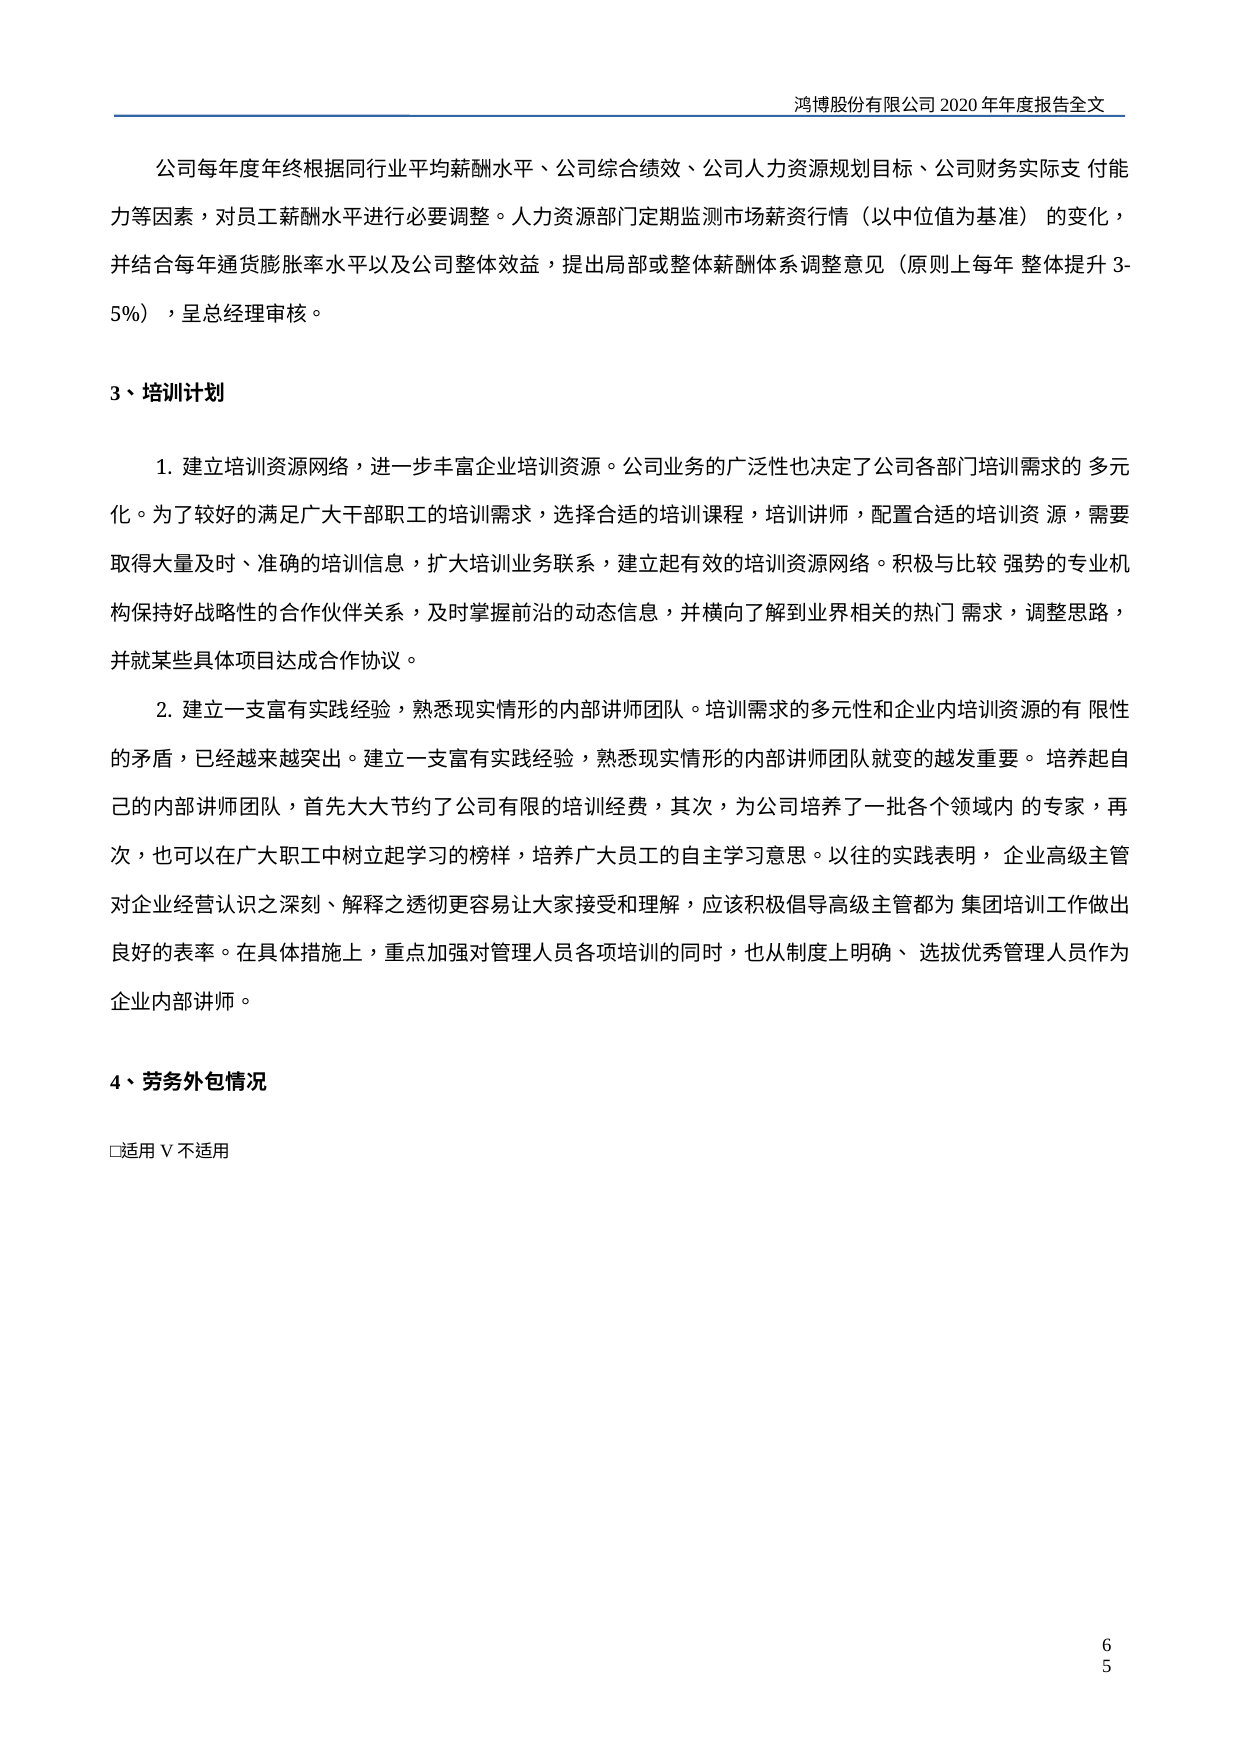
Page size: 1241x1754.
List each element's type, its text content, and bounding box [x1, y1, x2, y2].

text 公司每年度年终根据同行业平均薪酬水平、公司综合绩效、公司人力资源规划目标、公司财务实际支 付能力等因素，对员工薪酬水平进行必要调整。人力资源部门定期监测市场薪资行情（以中位值为基准） 的变化，并结合每年通货膨胀率水平以及公司整体效益，提出局部或整体薪酬体系调整意见（原则上每年 整体提升3-5%），呈总经理审核。 [110, 138, 1130, 331]
text 3、 培训计划 [110, 378, 1130, 407]
list 建立一支富有实践经验，熟悉现实情形的内部讲师团队。培训需求的多元性和企业内培训资源的有 限性的矛盾，已经越来越突出。建立一支富有实践经验，熟悉现实情形的内部讲师团队就变的越发重要。 培养起自己的内部讲师团队，首先大大节约了公司有限的培训经费，其次，为公司培养了一批各个领域内 的专家，再次，也可以在广大职工中树立起学习的榜样，培养广大员工的自主学习意思。以往的实践表明， 企业高级主管对企业经营认识之深刻、解释之透彻更容易让大家接受和理解，应该积极倡导高级主管都为 集团培训工作做出良好的表率。在具体措施上，重点加强对管理人员各项培训的同时，也从制度上明确、 选拔优秀管理人员作为企业内部讲师。 [110, 679, 1130, 1019]
text □适用V不适用 [110, 1138, 1130, 1163]
list 建立培训资源网络，进一步丰富企业培训资源。公司业务的广泛性也决定了公司各部门培训需求的 多元化。为了较好的满足广大干部职工的培训需求，选择合适的培训课程，培训讲师，配置合适的培训资 源，需要取得大量及时、准确的培训信息，扩大培训业务联系，建立起有效的培训资源网络。积极与比较 强势的专业机构保持好战略性的合作伙伴关系，及时掌握前沿的动态信息，并横向了解到业界相关的热门 需求，调整思路，并就某些具体项目达成合作协议。 [110, 435, 1130, 679]
text 4、 劳务外包情况 [110, 1067, 1130, 1096]
